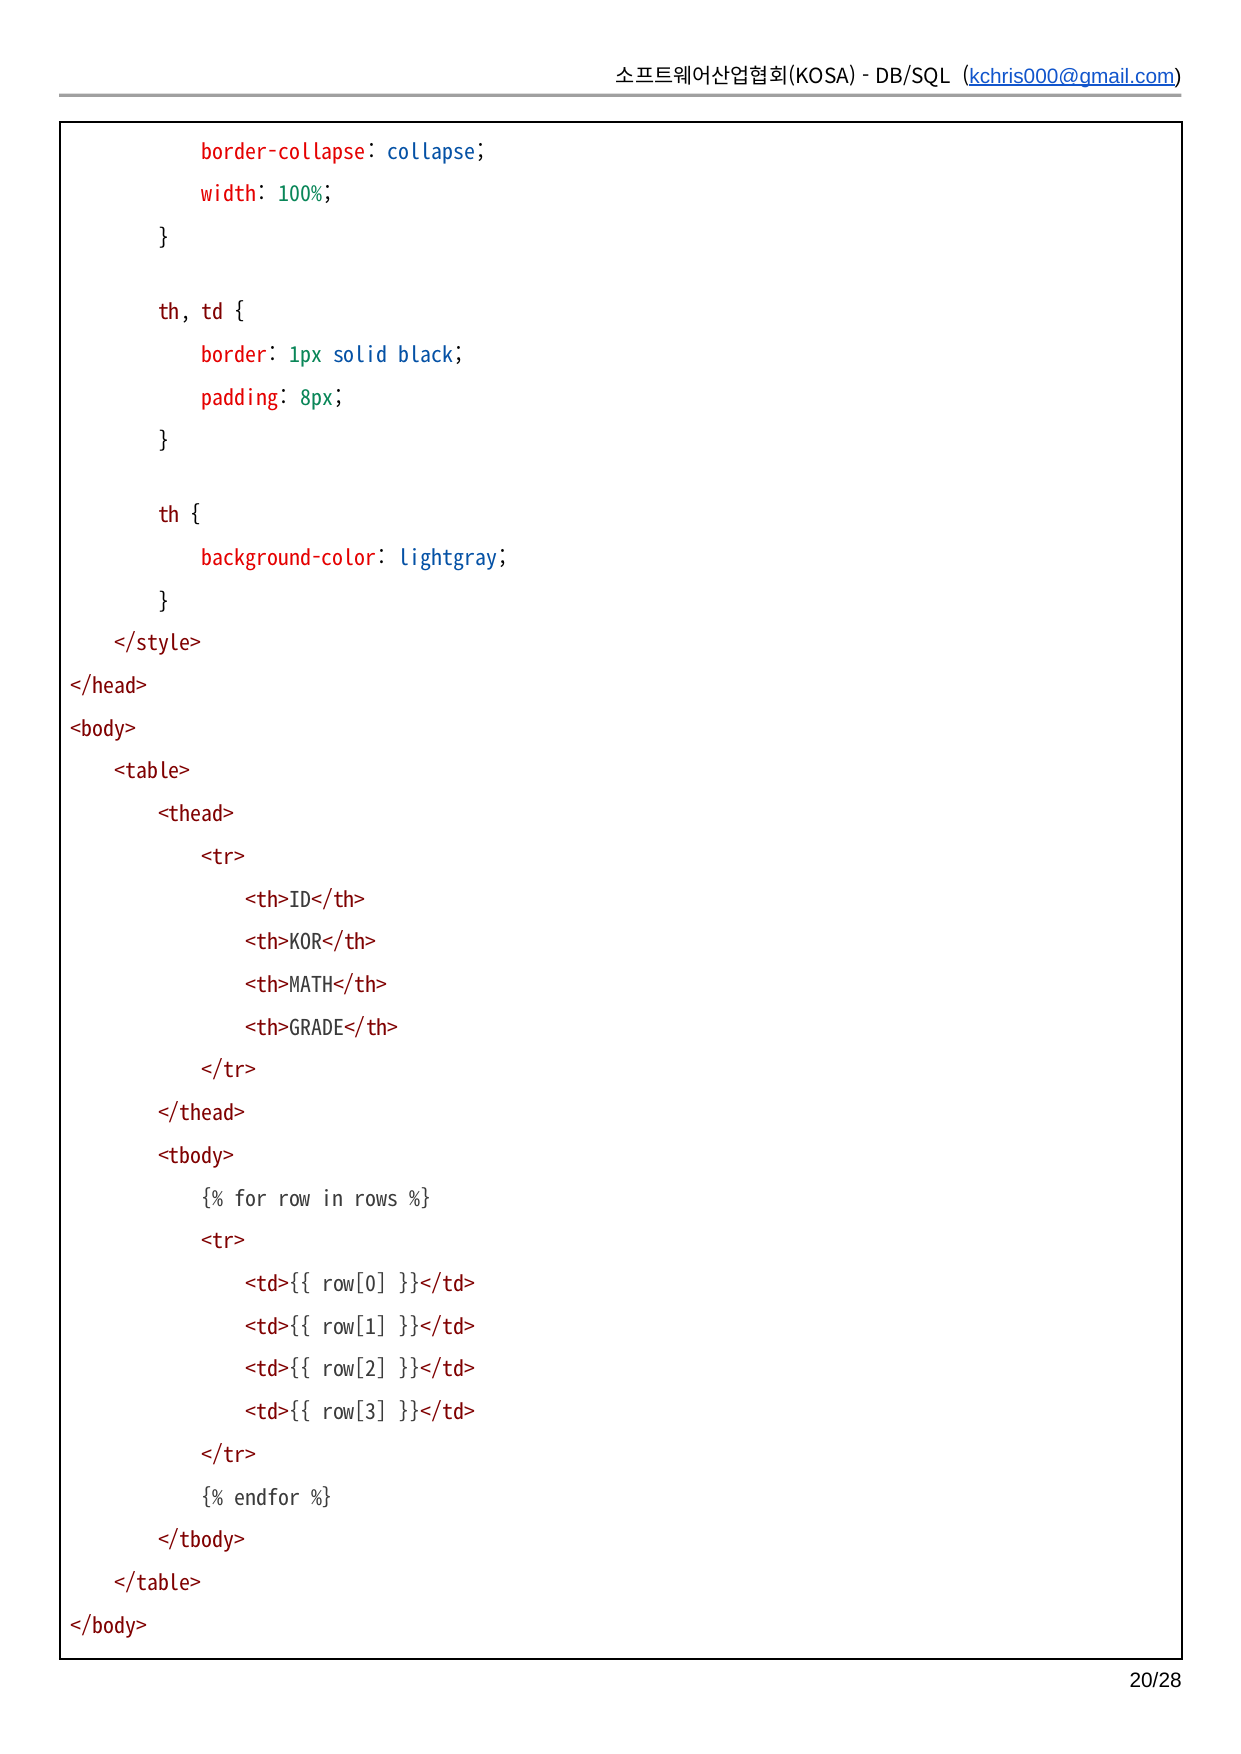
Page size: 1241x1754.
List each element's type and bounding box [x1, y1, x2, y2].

table_header [61, 123, 1181, 1658]
